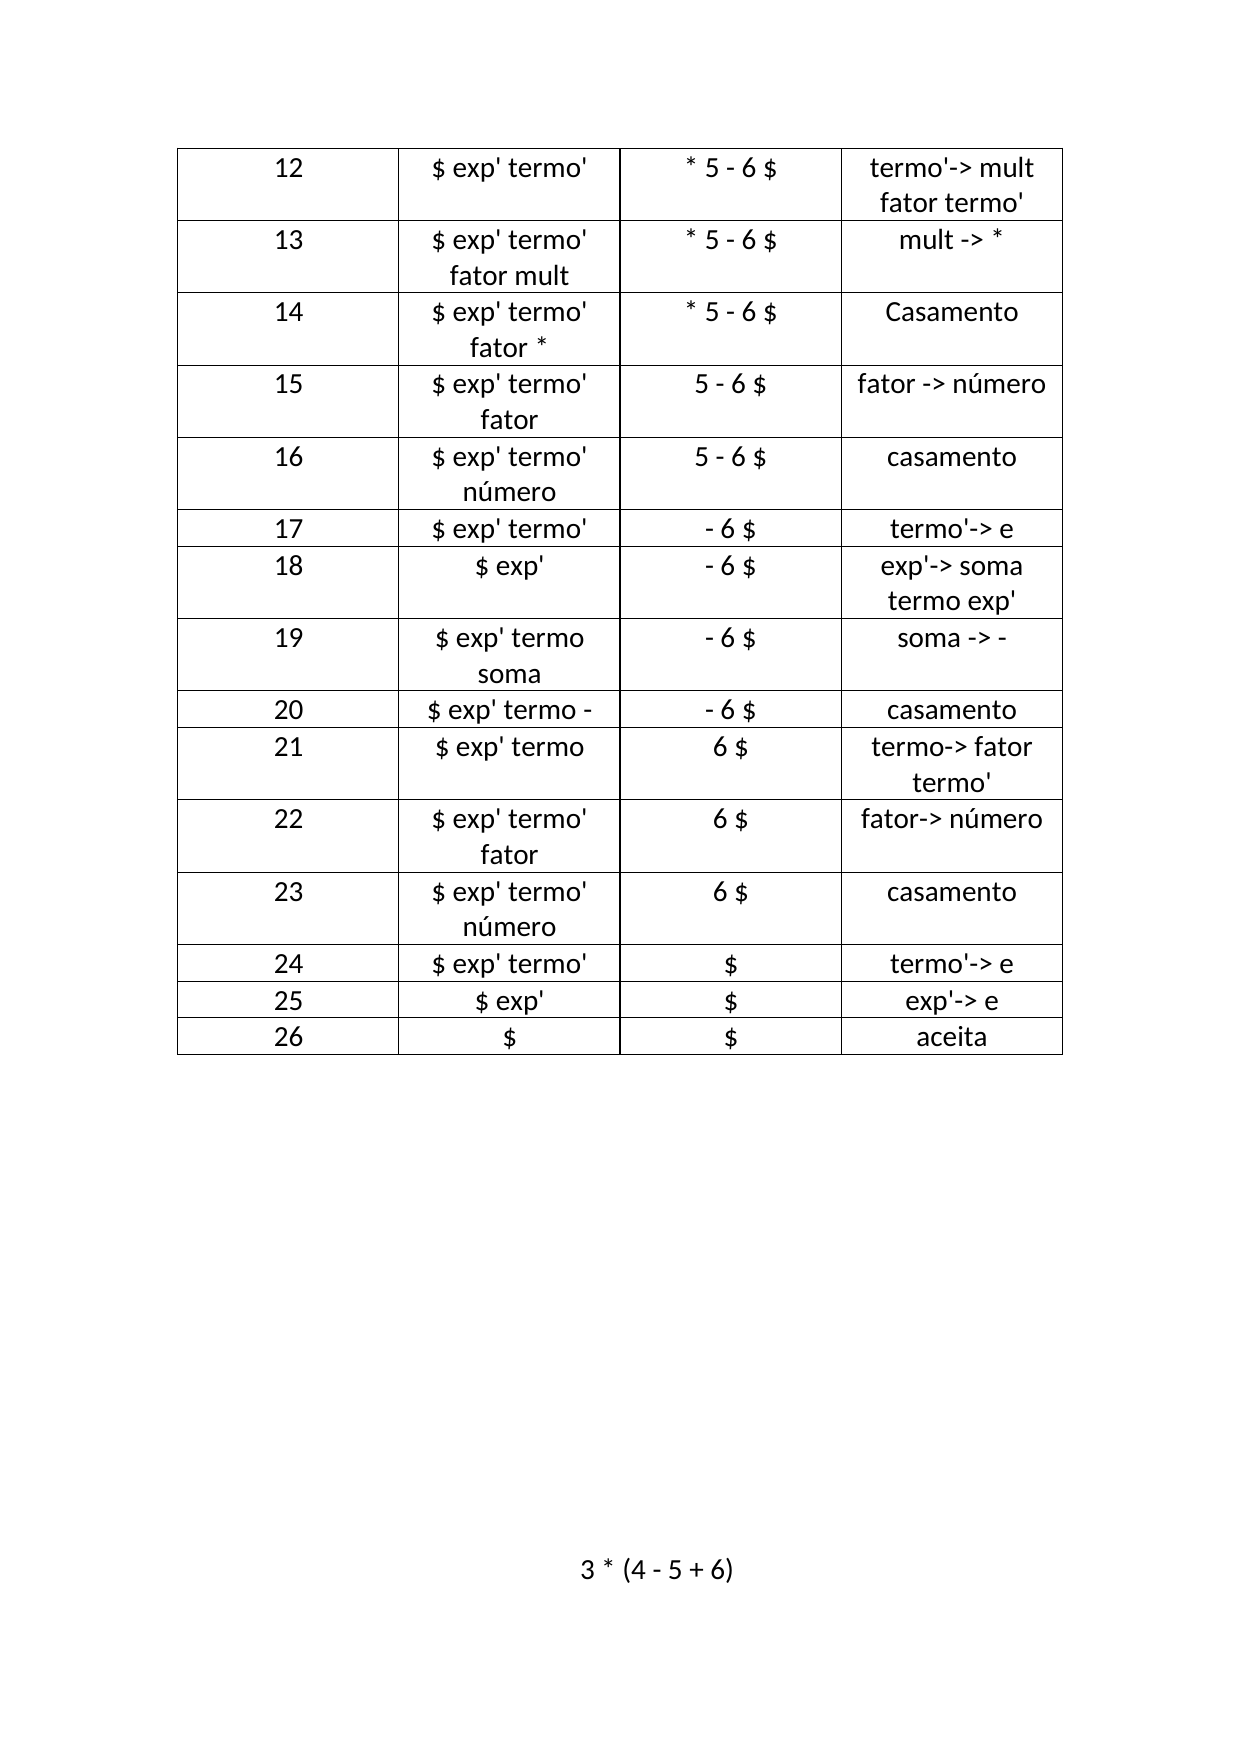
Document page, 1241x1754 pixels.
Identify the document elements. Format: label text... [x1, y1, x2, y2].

table_cell aceita [842, 1018, 1062, 1054]
table_cell $ exp' termo' fator [399, 800, 619, 872]
table_cell * 5 - 6 $ [621, 293, 841, 364]
table_cell $ exp' termo' [399, 149, 619, 220]
table_cell 19 [178, 619, 398, 690]
table_cell soma -> - [842, 619, 1062, 690]
table_cell casamento [842, 438, 1062, 509]
table_cell 26 [178, 1018, 398, 1054]
table_cell 16 [178, 438, 398, 509]
table_cell 5 - 6 $ [621, 366, 841, 437]
table_cell $ exp' [399, 547, 619, 618]
table_cell fator -> número [842, 366, 1062, 437]
table_cell 6 $ [621, 728, 841, 799]
table_cell 18 [178, 547, 398, 618]
table_cell $ exp' termo' [399, 945, 619, 981]
table_cell 12 [178, 149, 398, 220]
table_cell 14 [178, 293, 398, 364]
table_cell 6 $ [621, 873, 841, 944]
table_cell exp'-> soma termo exp' [842, 547, 1062, 618]
table_cell 5 - 6 $ [621, 438, 841, 509]
table_cell casamento [842, 691, 1062, 727]
table_cell casamento [842, 873, 1062, 944]
table_cell * 5 - 6 $ [621, 149, 841, 220]
table_cell mult -> * [842, 221, 1062, 292]
table_cell - 6 $ [621, 510, 841, 546]
table_cell 24 [178, 945, 398, 981]
table_cell 23 [178, 873, 398, 944]
table_cell $ exp' [399, 982, 619, 1017]
table_cell 17 [178, 510, 398, 546]
table_cell $ exp' termo' fator mult [399, 221, 619, 292]
table_cell $ exp' termo' [399, 510, 619, 546]
table_cell 6 $ [621, 800, 841, 872]
table_cell * 5 - 6 $ [621, 221, 841, 292]
table_cell 21 [178, 728, 398, 799]
table_cell $ exp' termo [399, 728, 619, 799]
table_cell - 6 $ [621, 691, 841, 727]
table_cell fator-> número [842, 800, 1062, 872]
table_cell $ exp' termo' número [399, 873, 619, 944]
table_cell 25 [178, 982, 398, 1017]
table_cell $ exp' termo' número [399, 438, 619, 509]
table_cell termo'-> e [842, 510, 1062, 546]
table_cell termo'-> mult fator termo' [842, 149, 1062, 220]
table_cell $ [621, 945, 841, 981]
table_cell Casamento [842, 293, 1062, 364]
table_cell $ exp' termo' fator [399, 366, 619, 437]
table_cell 15 [178, 366, 398, 437]
table_cell - 6 $ [621, 547, 841, 618]
table_cell $ [399, 1018, 619, 1054]
table_cell $ [621, 982, 841, 1017]
table_cell - 6 $ [621, 619, 841, 690]
text 3 * (4 - 5 + 6) [177, 1551, 1063, 1586]
table_cell termo'-> e [842, 945, 1062, 981]
table_cell exp'-> e [842, 982, 1062, 1017]
table_cell termo-> fator termo' [842, 728, 1062, 799]
table_cell $ exp' termo soma [399, 619, 619, 690]
table_cell $ exp' termo' fator * [399, 293, 619, 364]
table_cell 20 [178, 691, 398, 727]
table_cell 22 [178, 800, 398, 872]
table_cell $ [621, 1018, 841, 1054]
table_cell $ exp' termo - [399, 691, 619, 727]
table_cell 13 [178, 221, 398, 292]
